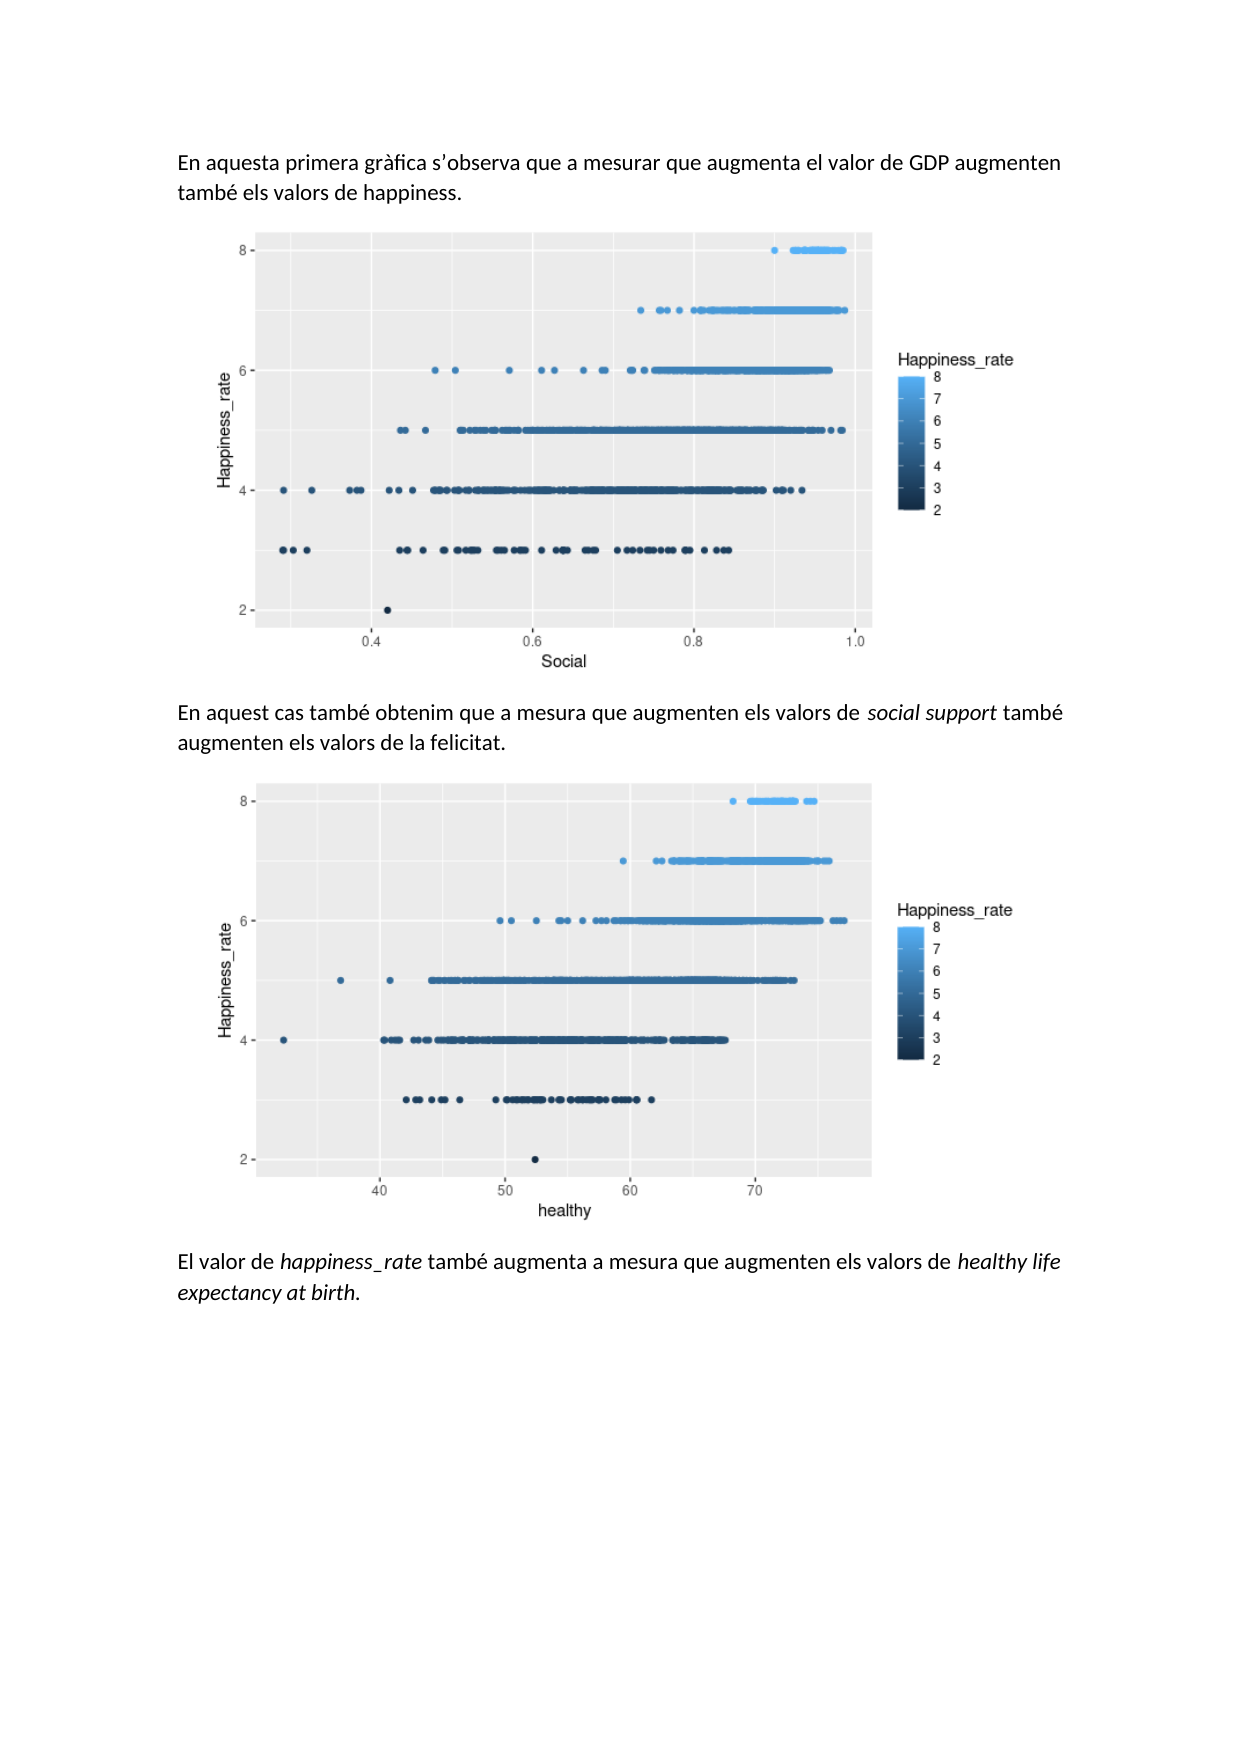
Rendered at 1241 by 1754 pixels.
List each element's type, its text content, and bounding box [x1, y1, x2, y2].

picture [210, 775, 1030, 1229]
text En aquesta primera gràfica s’observa que a mesurar que augmenta el valor de GDP augmenten també els valors de happiness. [177, 148, 1063, 206]
text El valor de happiness_rate també augmenta a mesura que augmenten els valors de healthy life expectancy at birth. [177, 1247, 1063, 1306]
text En aquest cas també obtenim que a mesura que augmenten els valors de social support també augmenten els valors de la felicitat. [177, 698, 1063, 756]
picture [209, 224, 1031, 680]
